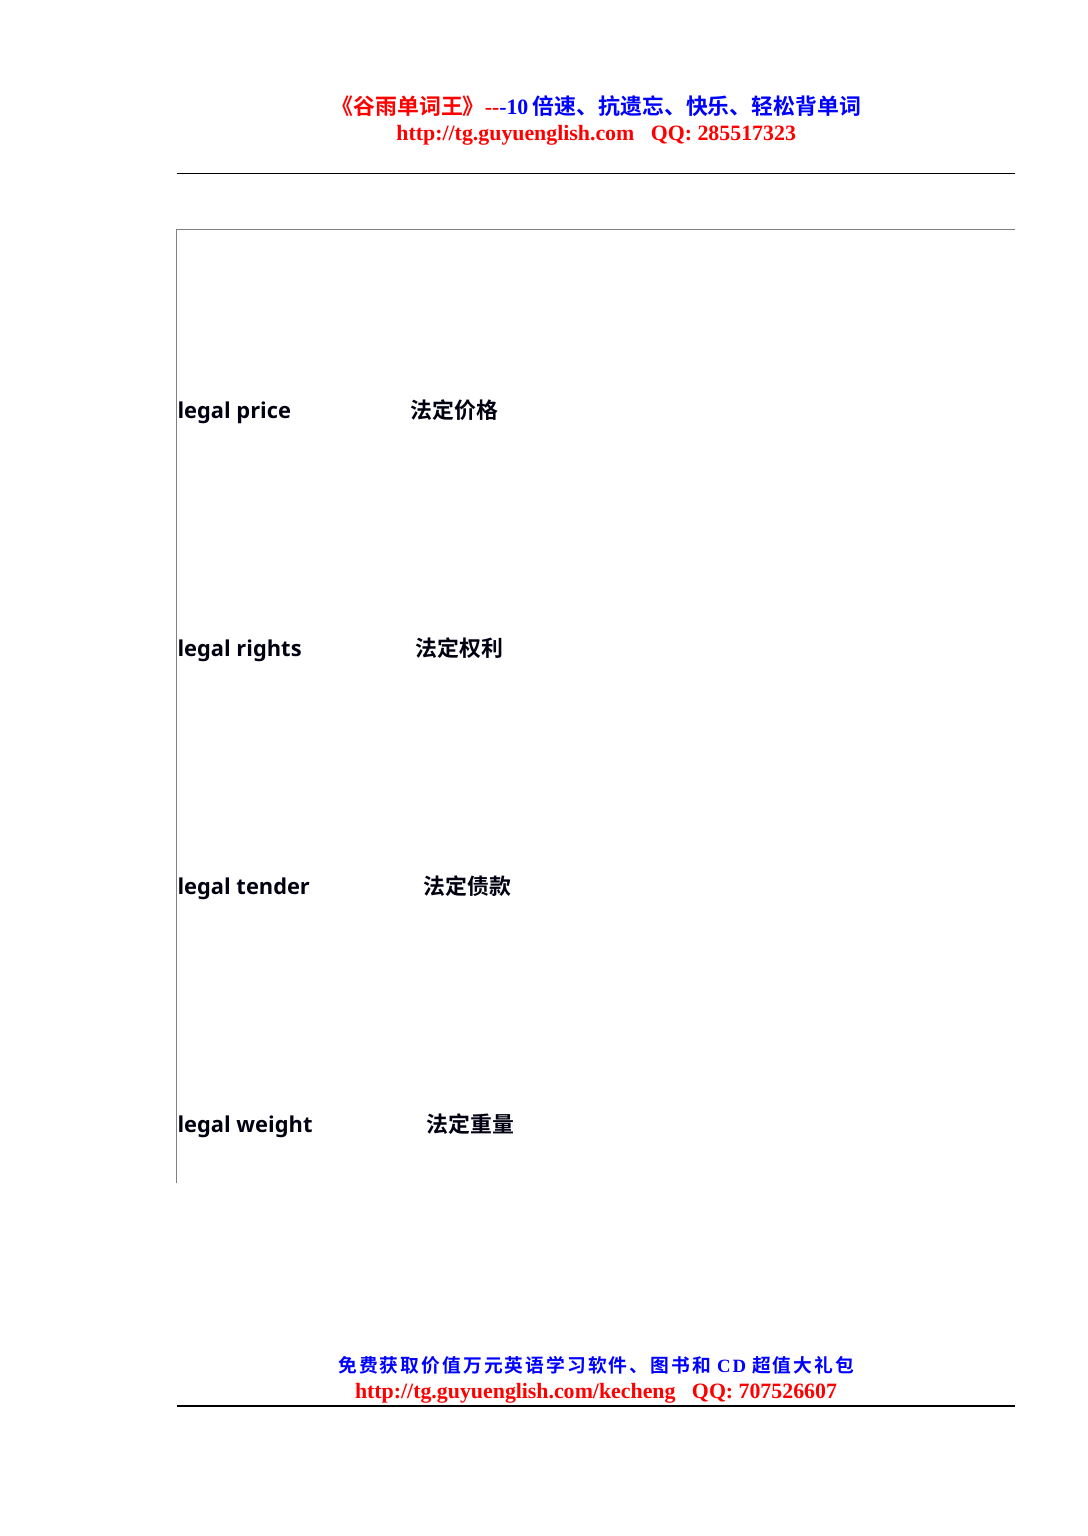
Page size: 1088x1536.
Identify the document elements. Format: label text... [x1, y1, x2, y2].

text legal weight 法定重量 [177, 1061, 1015, 1182]
text legal tender 法定债款 [177, 825, 1015, 944]
text legal rights 法定权利 [177, 587, 1015, 706]
text legal price 法定价格 [177, 349, 1015, 468]
